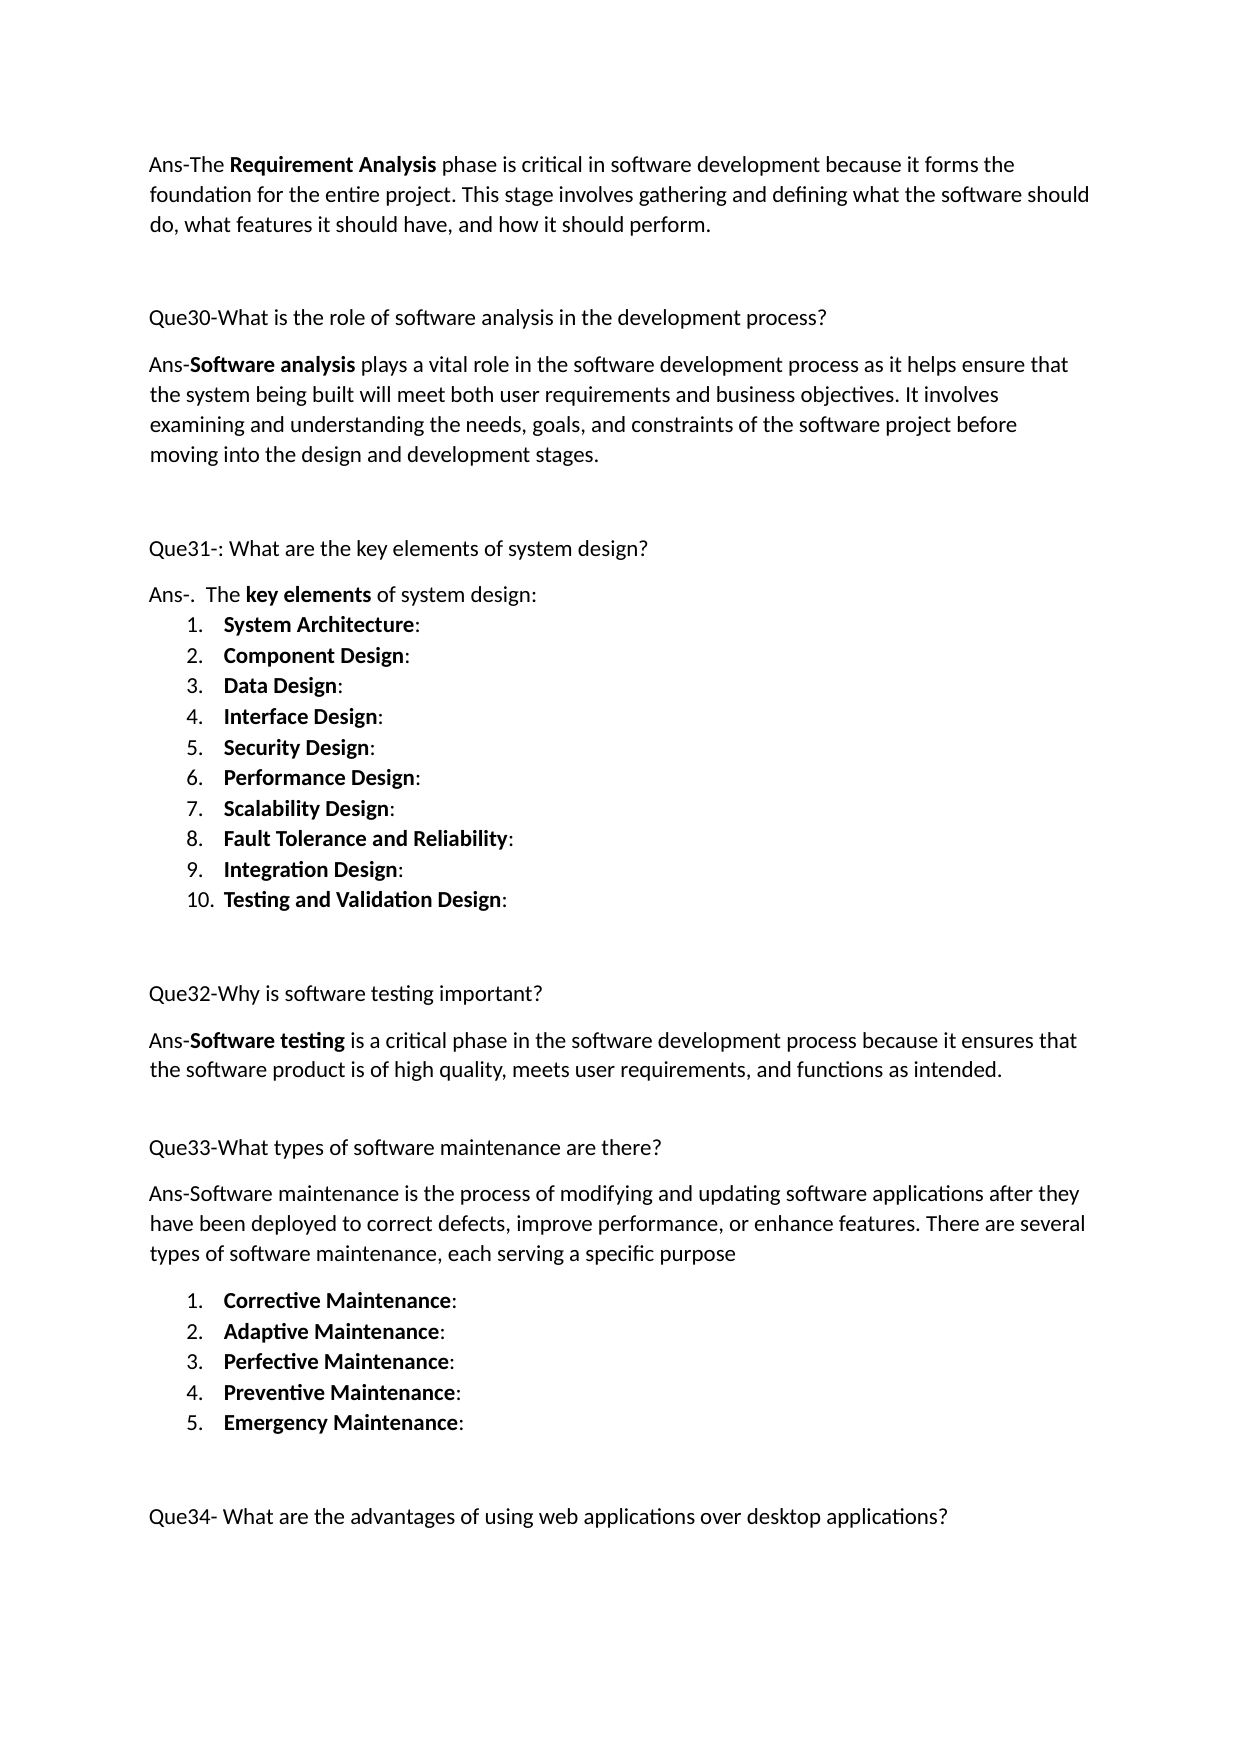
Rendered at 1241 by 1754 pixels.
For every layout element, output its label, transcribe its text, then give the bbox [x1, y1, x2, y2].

list Testing and Validation Design: [186, 885, 1095, 913]
text Que33-What types of software maintenance are there? [148, 1133, 1091, 1161]
text Ans-Software maintenance is the process of modifying and updating software applications after they have been deployed to correct defects, improve performance, or enhance features. There are several types of software maintenance, each serving a specific purpose [148, 1179, 1091, 1267]
list Adaptive Maintenance: [186, 1317, 1095, 1345]
text Ans-Software analysis plays a vital role in the software development process as it helps ensure that the system being built will meet both user requirements and business objectives. It involves examining and understanding the needs, goals, and constraints of the software project before moving into the design and development stages. [148, 350, 1091, 468]
text Que31-: What are the key elements of system design? [148, 534, 1091, 562]
text Ans-The Requirement Analysis phase is critical in software development because it forms the foundation for the entire project. This stage involves gathering and defining what the software should do, what features it should have, and how it should perform. [148, 150, 1091, 238]
text Que34- What are the advantages of using web applications over desktop applications? [148, 1502, 1091, 1530]
list Perfective Maintenance: [186, 1347, 1095, 1375]
text Ans-Software testing is a critical phase in the software development process because it ensures that the software product is of high quality, meets user requirements, and functions as intended. [148, 1026, 1091, 1084]
list Emergency Maintenance: [186, 1408, 1095, 1436]
text Ans-. The key elements of system design: [148, 581, 1091, 609]
list Preventive Maintenance: [186, 1378, 1095, 1406]
list Component Design: [186, 641, 1095, 669]
list Security Design: [186, 733, 1095, 761]
list Scalability Design: [186, 794, 1095, 822]
list Data Design: [186, 672, 1095, 700]
list Performance Design: [186, 763, 1095, 791]
list Integration Design: [186, 855, 1095, 883]
text Que30-What is the role of software analysis in the development process? [148, 303, 1091, 331]
list System Architecture: [186, 611, 1095, 639]
list Corrective Maintenance: [186, 1286, 1095, 1314]
list Fault Tolerance and Reliability: [186, 824, 1095, 852]
list Interface Design: [186, 702, 1095, 730]
text Que32-Why is software testing important? [148, 979, 1091, 1007]
